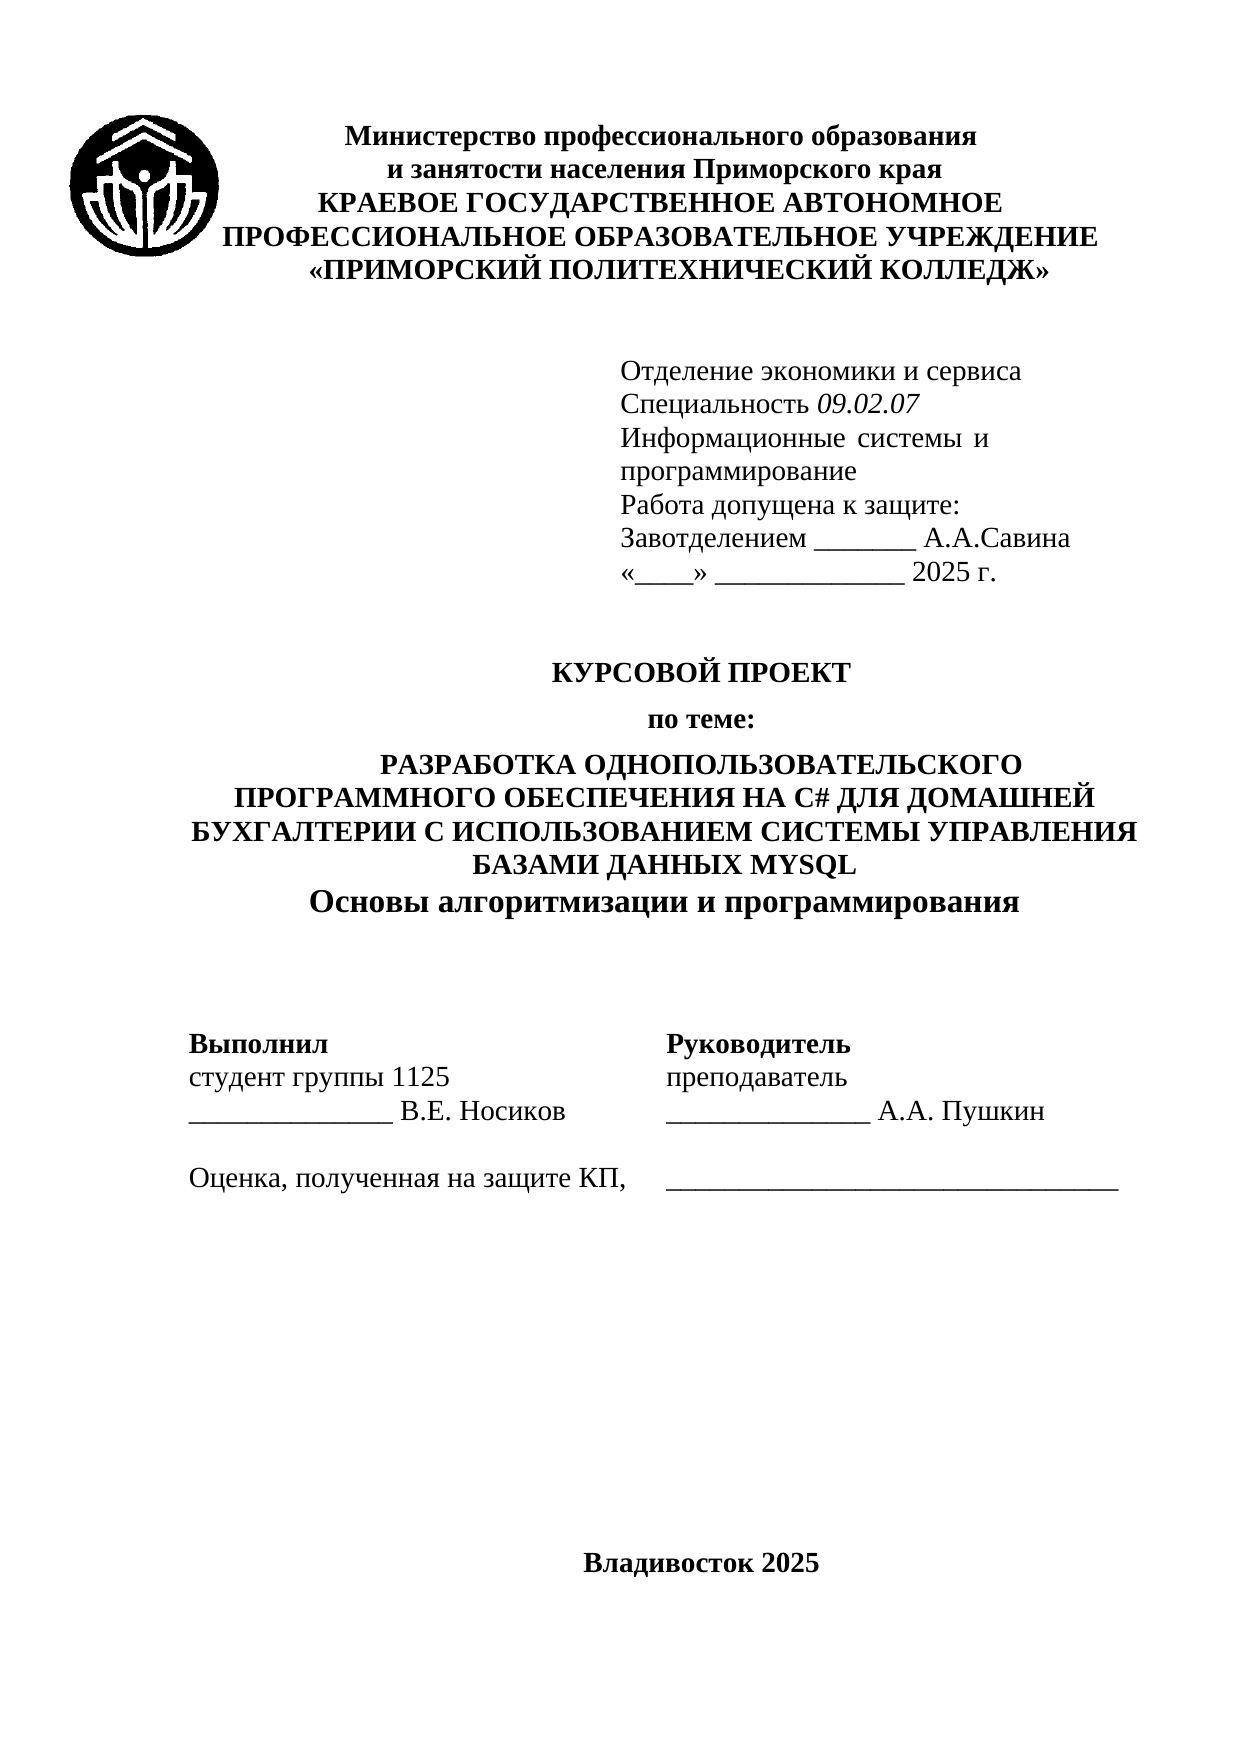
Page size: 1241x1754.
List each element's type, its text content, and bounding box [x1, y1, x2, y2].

text Информационные системы и программирование [620, 420, 989, 487]
text ПРОФЕССИОНАЛЬНОЕ ОБРАЗОВАТЕЛЬНОЕ УЧРЕЖДЕНИЕ [219, 219, 1181, 252]
text Министерство профессионального образования и занятости населения Приморского края [219, 118, 1152, 185]
table_cell _______________________________ [655, 1126, 1152, 1193]
text КРАЕВОЕ ГОСУДАРСТВЕННОЕ АВТОНОМНОЕ [219, 185, 1181, 219]
table_cell ______________ В.Е. Носиков [177, 1093, 655, 1126]
text Отделение экономики и сервиса [620, 353, 1181, 386]
text «____» _____________ 2025 г. [620, 554, 1152, 588]
picture [68, 114, 219, 257]
text Специальность 09.02.07 [620, 386, 1181, 420]
text Работа допущена к защите: [620, 487, 1181, 521]
text Владивосток 2025 [177, 1546, 1152, 1579]
table_cell ______________ А.А. Пушкин [655, 1093, 1152, 1126]
table_header Выполнил студент группы 1125 [177, 1026, 655, 1093]
text РАЗРАБОТКА ОДНОПОЛЬЗОВАТЕЛЬСКОГО ПРОГРАММНОГО ОБЕСПЕЧЕНИЯ НА C# ДЛЯ ДОМАШНЕЙ БУХГАЛТЕРИИ С ИСПОЛЬЗОВАНИЕМ СИСТЕМЫ УПРАВЛЕНИЯ БАЗАМИ ДАННЫХ MYSQL [177, 747, 1152, 881]
table_header Руководитель преподаватель [655, 1026, 1152, 1093]
table_cell Оценка, полученная на защите КП, [177, 1126, 655, 1193]
text Завотделением _______ А.А.Савина [620, 521, 1152, 554]
text Основы алгоритмизации и программирования [177, 881, 1152, 919]
text «ПРИМОРСКИЙ ПОЛИТЕХНИЧЕСКИЙ КОЛЛЕДЖ» [177, 252, 1181, 286]
text КУРСОВОЙ ПРОЕКТ [177, 655, 1152, 688]
text по теме: [177, 701, 1152, 734]
